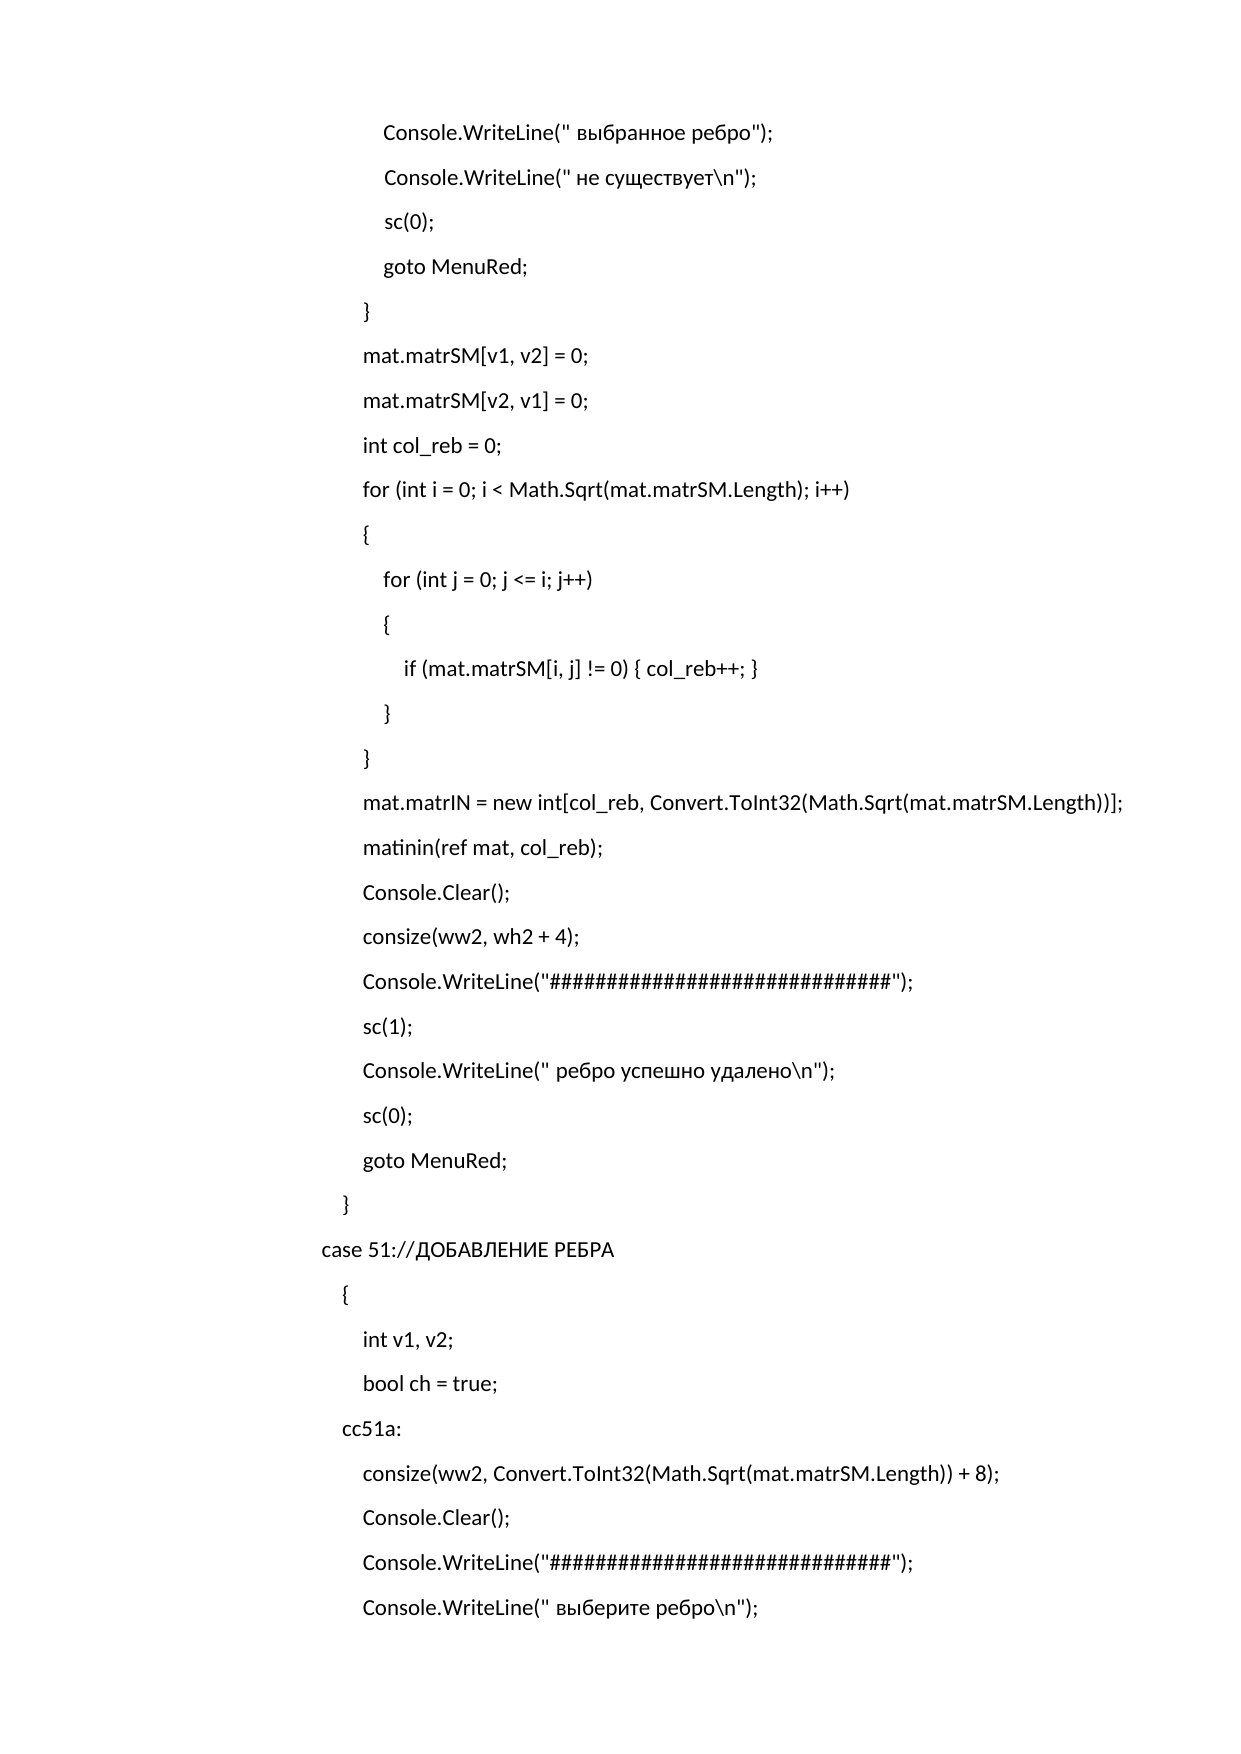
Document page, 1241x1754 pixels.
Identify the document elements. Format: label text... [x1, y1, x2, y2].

text consize(ww2, Convert.ToInt32(Math.Sqrt(mat.matrSM.Length)) + 8); [177, 1459, 1152, 1487]
text int col_reb = 0; [177, 431, 1152, 459]
text consize(ww2, wh2 + 4); [177, 922, 1152, 951]
text Console.WriteLine(" не существует\n"); [177, 163, 1152, 191]
text for (int j = 0; j <= i; j++) [177, 565, 1152, 593]
text } [177, 297, 1152, 325]
text mat.matrSM[v1, v2] = 0; [177, 342, 1152, 369]
text Console.WriteLine(" выбранное ребро"); [177, 118, 1152, 146]
text for (int i = 0; i < Math.Sqrt(mat.matrSM.Length); i++) [177, 476, 1152, 504]
text sc(0); [177, 1101, 1152, 1129]
text { [177, 610, 1152, 638]
text Console.WriteLine("##############################"); [177, 967, 1152, 995]
text Console.WriteLine(" выберите ребро\n"); [177, 1593, 1152, 1621]
text mat.matrIN = new int[col_reb, Convert.ToInt32(Math.Sqrt(mat.matrSM.Length))]; [177, 788, 1152, 816]
text int v1, v2; [177, 1325, 1152, 1353]
text if (mat.matrSM[i, j] != 0) { col_reb++; } [177, 654, 1152, 682]
text mat.matrSM[v2, v1] = 0; [177, 386, 1152, 414]
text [177, 1548, 1152, 1576]
text } [177, 699, 1152, 727]
text cc51a: [177, 1414, 1152, 1442]
text Console.Clear(); [177, 878, 1152, 906]
text sc(0); [177, 207, 1152, 236]
text { [177, 1280, 1152, 1308]
text bool ch = true; [177, 1369, 1152, 1397]
text Console.WriteLine(" ребро успешно удалено\n"); [177, 1057, 1152, 1084]
text } [177, 744, 1152, 772]
text matinin(ref mat, col_reb); [177, 833, 1152, 861]
text goto MenuRed; [177, 252, 1152, 280]
text sc(1); [177, 1012, 1152, 1040]
text case 51://ДОБАВЛЕНИЕ РЕБРА [177, 1235, 1152, 1263]
text goto MenuRed; [177, 1146, 1152, 1174]
text Console.Clear(); [177, 1503, 1152, 1531]
text } [177, 1191, 1152, 1219]
text { [177, 520, 1152, 548]
